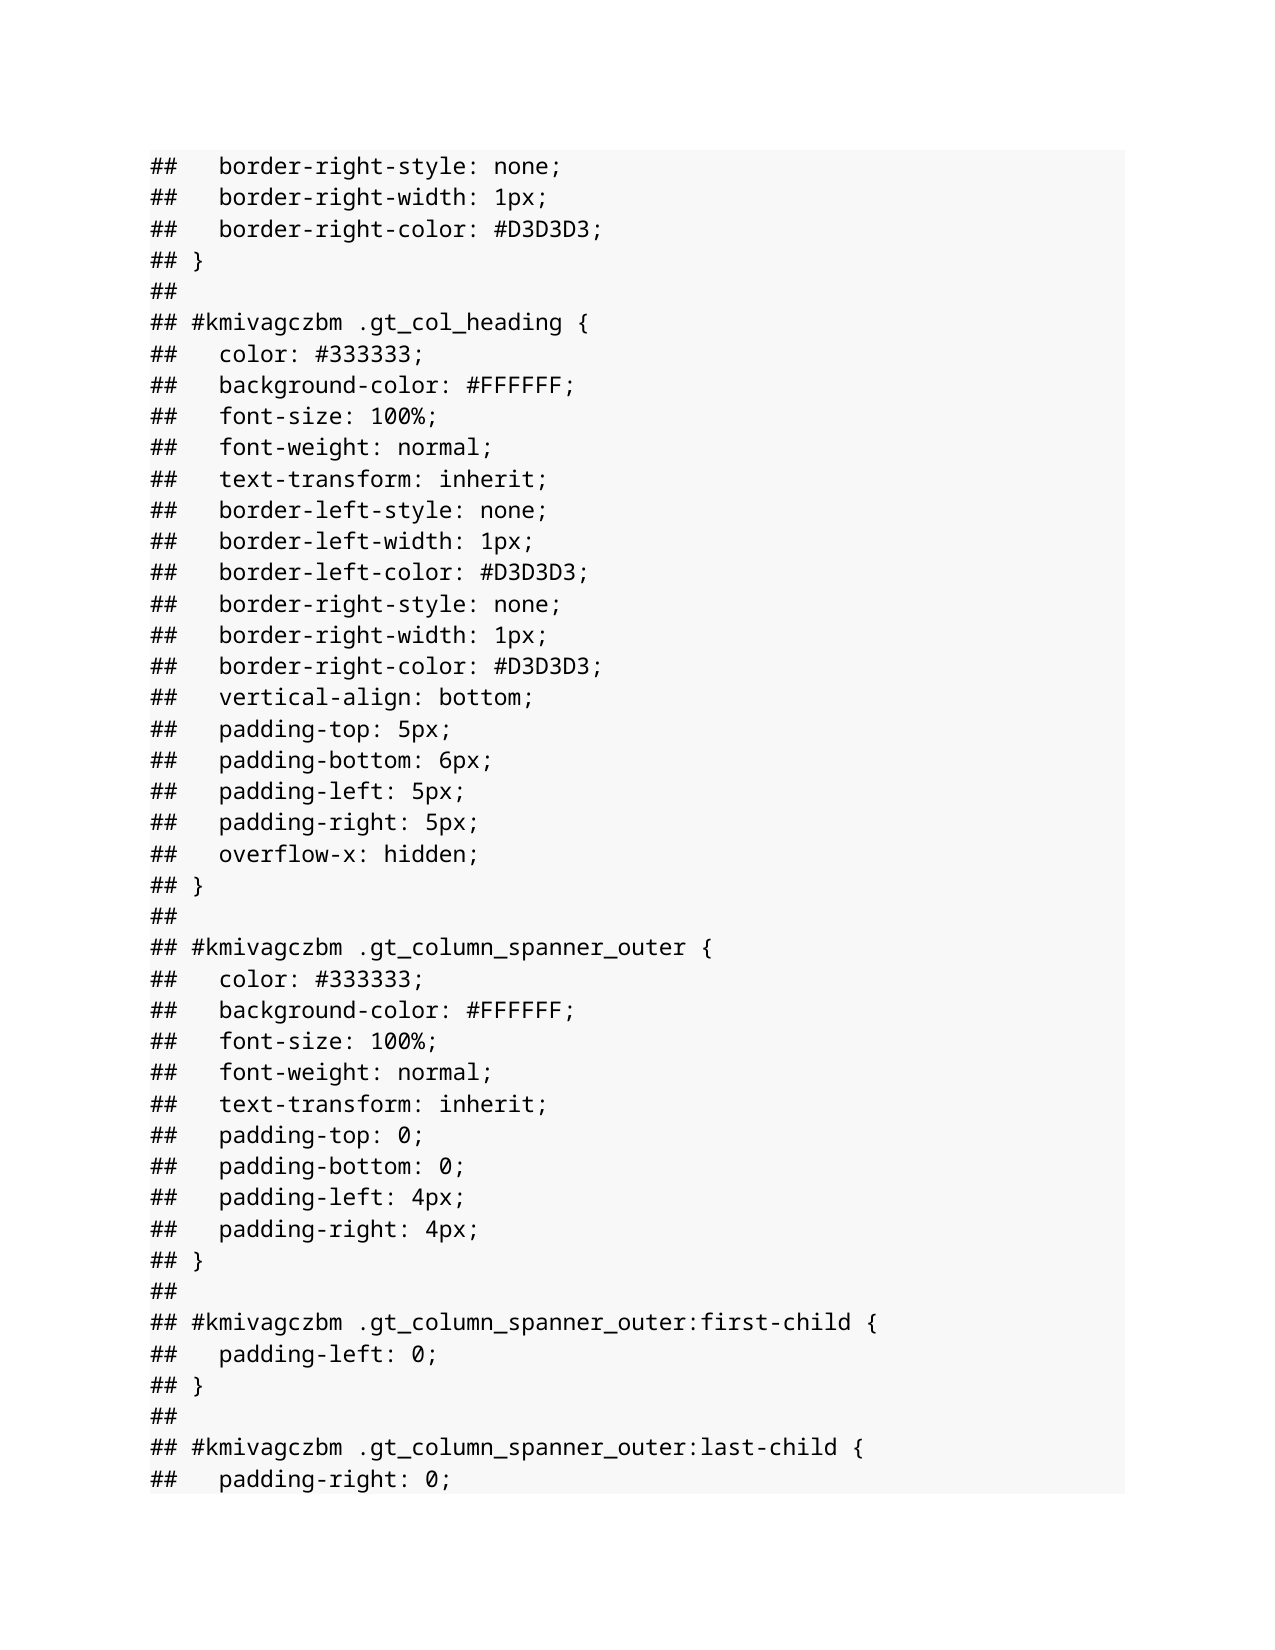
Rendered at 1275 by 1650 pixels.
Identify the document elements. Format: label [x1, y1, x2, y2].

text [150, 150, 1125, 1494]
